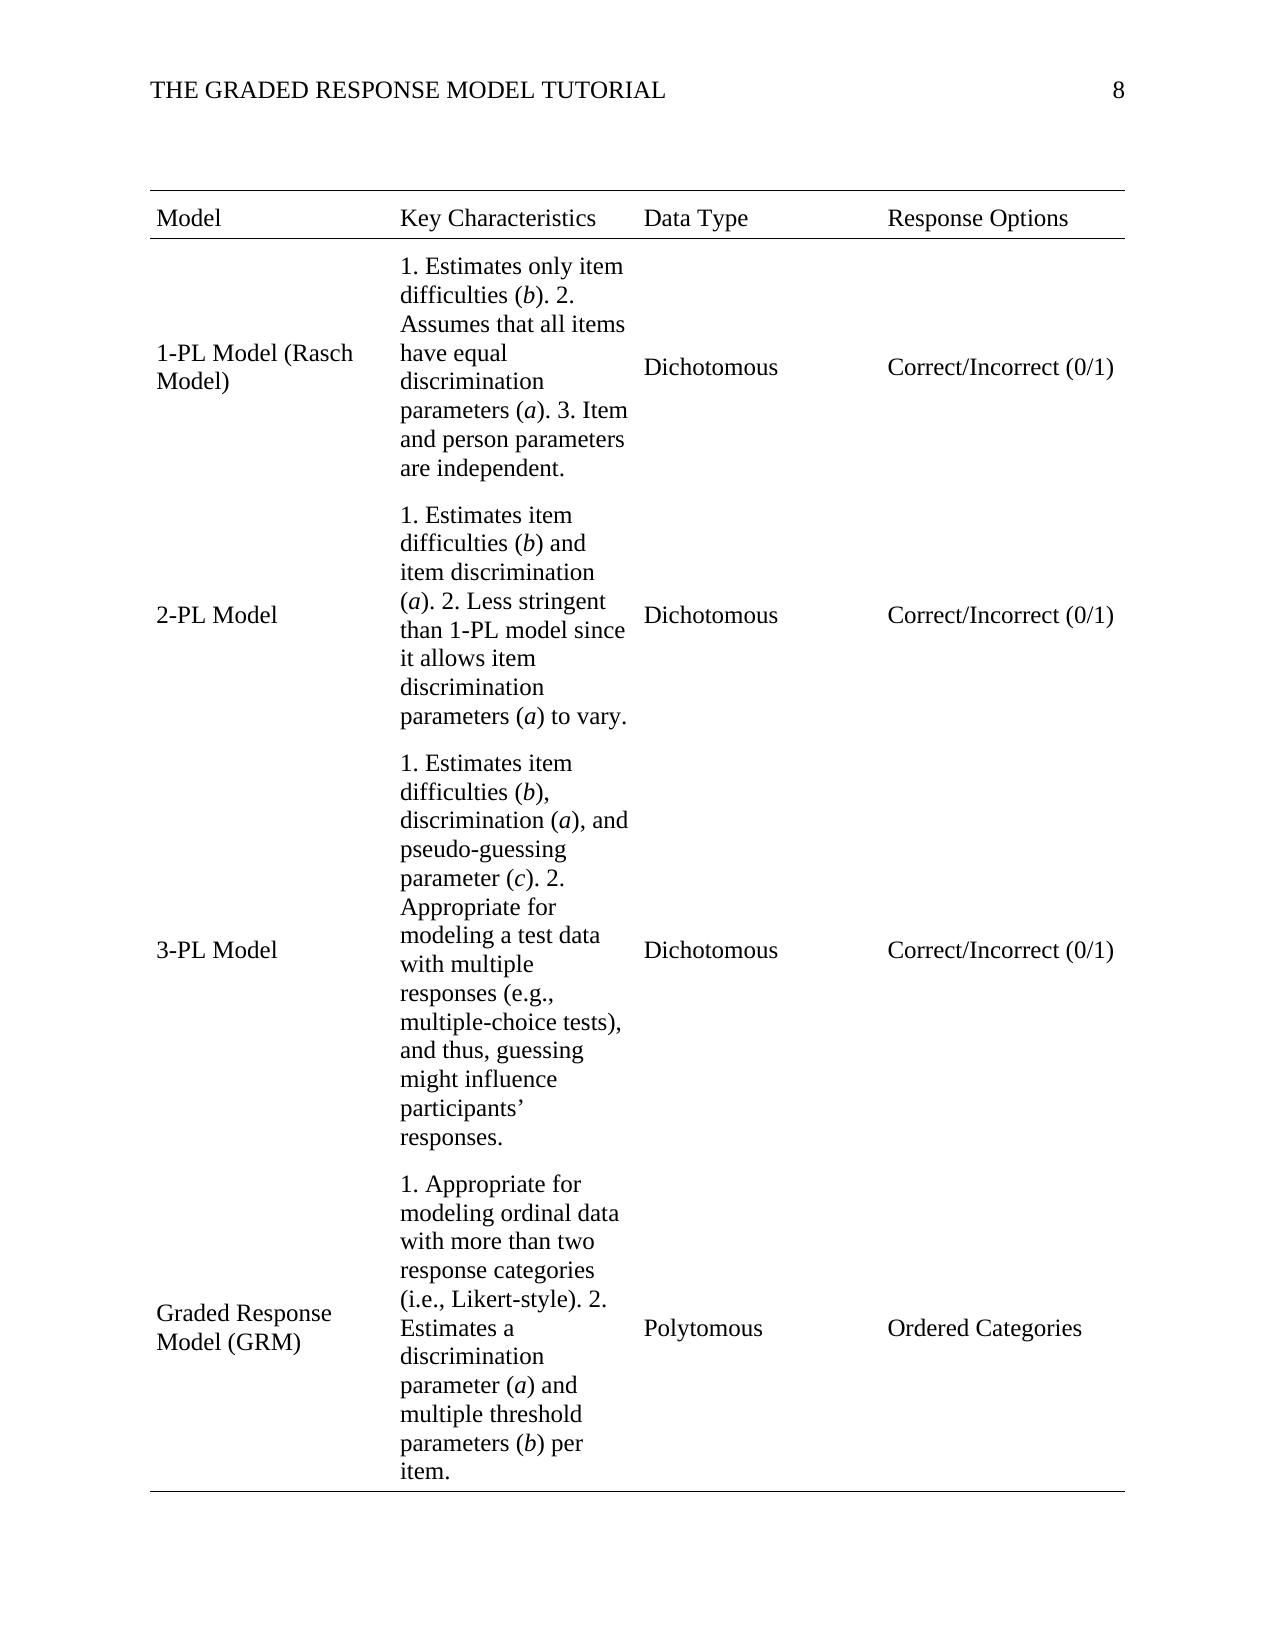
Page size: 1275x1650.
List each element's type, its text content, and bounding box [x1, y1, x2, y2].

table_cell 1. Estimates item difficulties (b), discrimination (a), and pseudo-guessing parameter (c). 2. Appropriate for modeling a test data with multiple responses (e.g., multiple-choice tests), and thus, guessing might influence participants’ responses. [394, 736, 637, 1157]
table_cell Dichotomous [638, 488, 881, 736]
table_cell Correct/Incorrect (0/1) [881, 488, 1125, 736]
table_cell 2-PL Model [150, 488, 394, 736]
table_cell Polytomous [638, 1157, 881, 1491]
table_cell 1. Estimates only item difficulties (b). 2. Assumes that all items have equal discrimination parameters (a). 3. Item and person parameters are independent. [394, 239, 637, 487]
table_cell Ordered Categories [881, 1157, 1125, 1491]
table_header Response Options [881, 191, 1125, 238]
table_cell Correct/Incorrect (0/1) [881, 239, 1125, 487]
table_header Data Type [638, 191, 881, 238]
table_cell 1-PL Model (Rasch Model) [150, 239, 394, 487]
table_header Model [150, 191, 394, 238]
table_cell 3-PL Model [150, 736, 394, 1157]
table_header Key Characteristics [394, 191, 637, 238]
table_cell Correct/Incorrect (0/1) [881, 736, 1125, 1157]
table_cell Graded Response Model (GRM) [150, 1157, 394, 1491]
table_cell Dichotomous [638, 239, 881, 487]
table_cell 1. Estimates item difficulties (b) and item discrimination (a). 2. Less stringent than 1-PL model since it allows item discrimination parameters (a) to vary. [394, 488, 637, 736]
table_cell Dichotomous [638, 736, 881, 1157]
